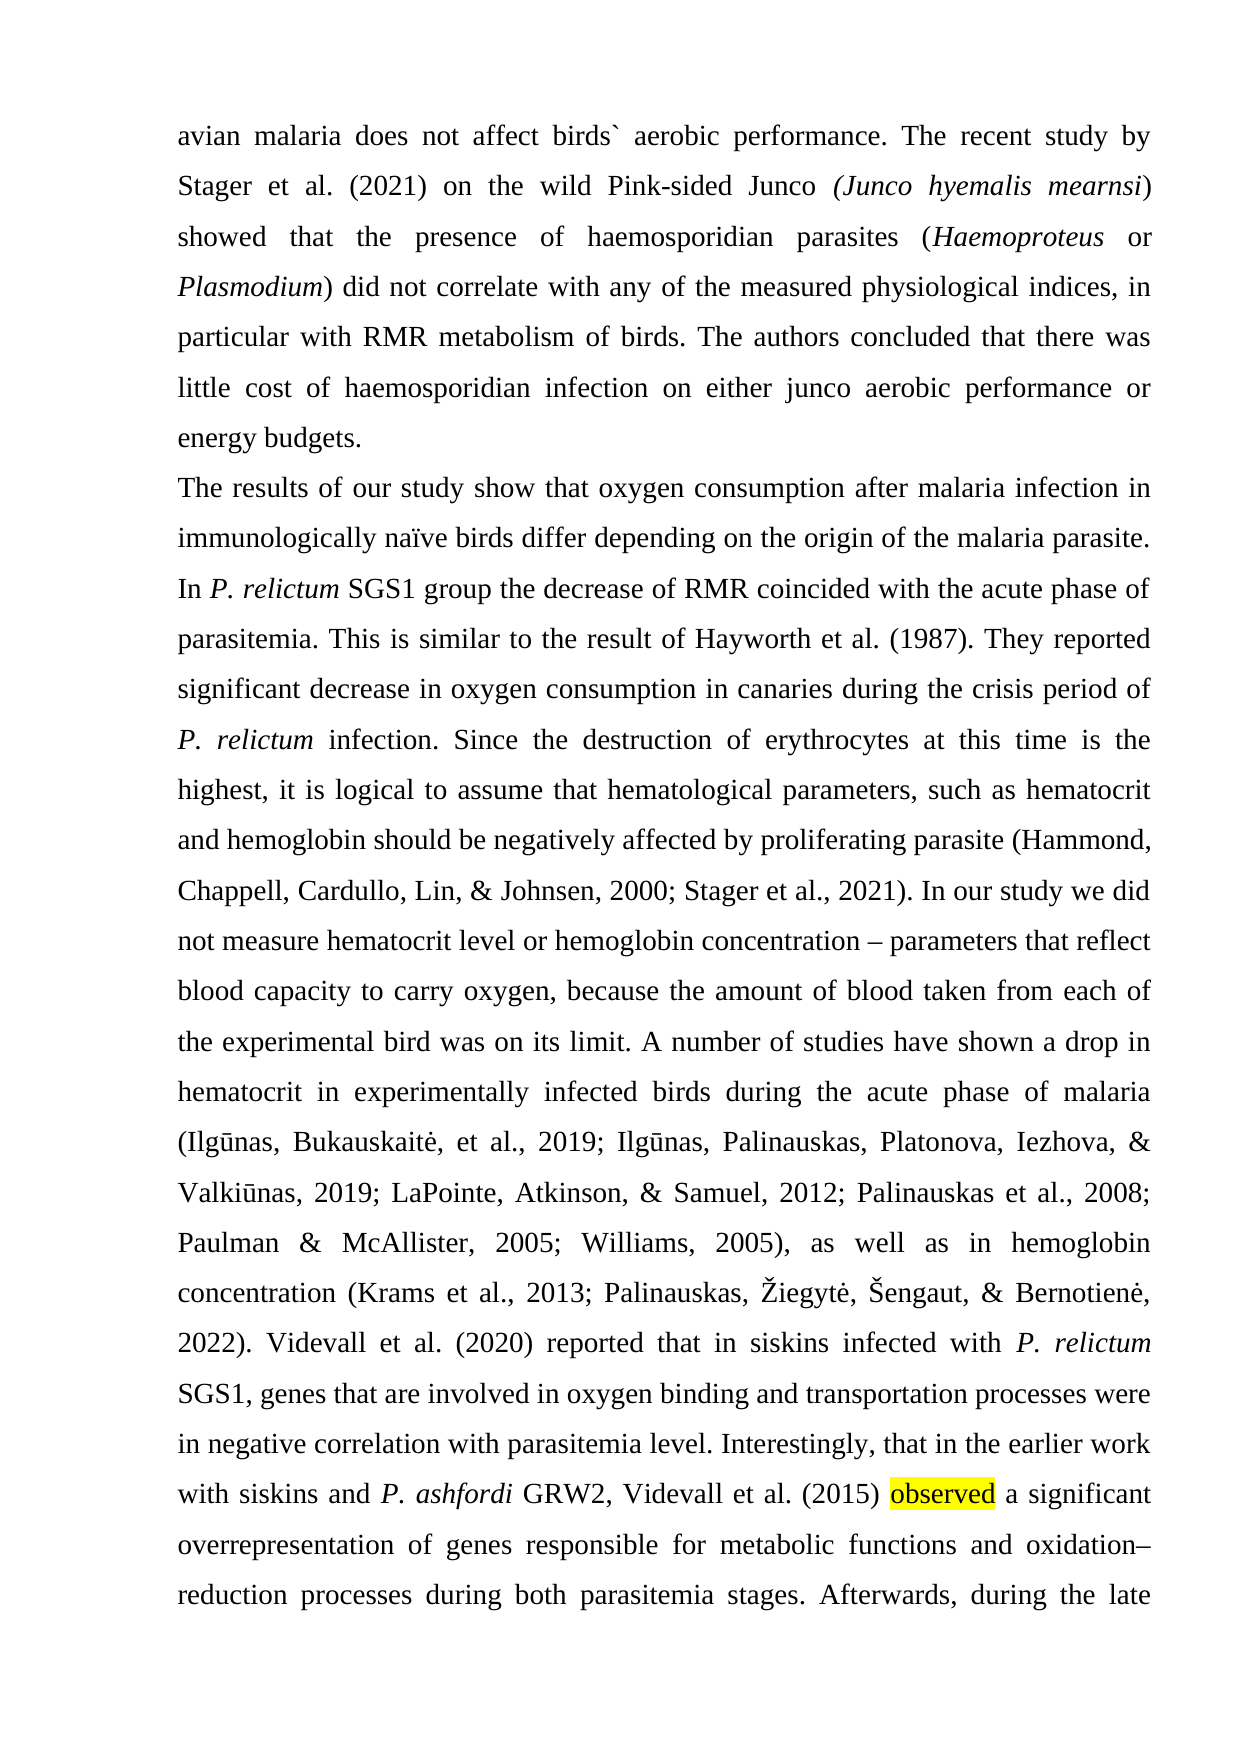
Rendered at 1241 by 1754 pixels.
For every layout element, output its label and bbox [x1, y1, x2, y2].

text [177, 470, 1152, 1611]
text [177, 118, 1152, 453]
